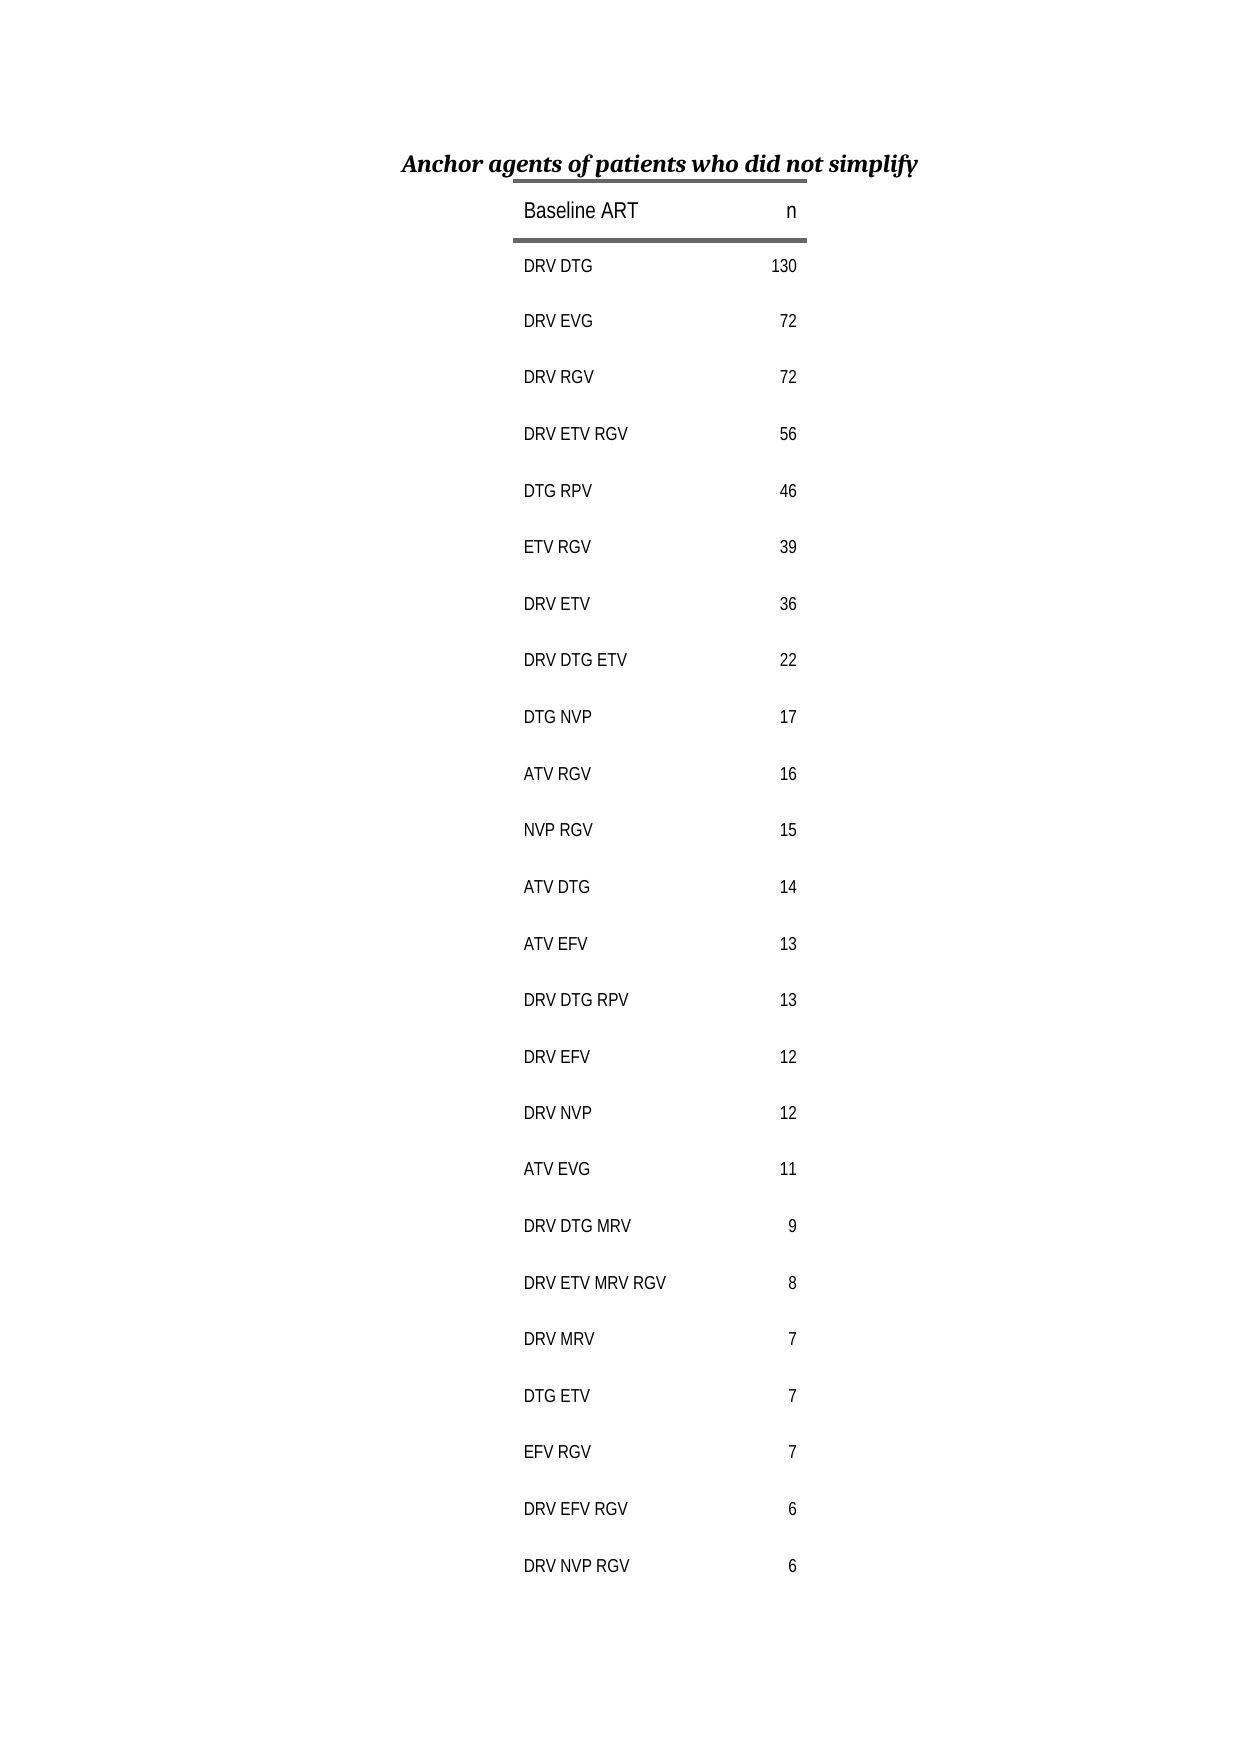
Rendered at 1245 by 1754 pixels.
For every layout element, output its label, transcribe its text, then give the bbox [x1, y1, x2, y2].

table_cell 39 [739, 522, 807, 578]
table_cell DRV DTG RPV [513, 975, 738, 1031]
table_cell DRV EVG [513, 295, 738, 352]
table_cell 12 [739, 1031, 807, 1087]
table_cell 7 [739, 1314, 807, 1370]
table_cell 13 [739, 918, 807, 974]
table_cell 7 [739, 1370, 807, 1427]
table_cell 72 [739, 352, 807, 408]
table_cell 22 [739, 635, 807, 691]
table_cell 130 [739, 243, 807, 295]
table_cell ATV RGV [513, 748, 738, 805]
table_header n [739, 183, 807, 238]
table_cell DRV NVP [513, 1088, 738, 1144]
table_cell DRV RGV [513, 352, 738, 408]
table_cell 46 [739, 465, 807, 522]
text Anchor agents of patients who did not simplify [225, 150, 1095, 179]
table_cell DRV MRV [513, 1314, 738, 1370]
table_cell 8 [739, 1257, 807, 1314]
table_cell DRV NVP RGV [513, 1540, 738, 1597]
table_cell 15 [739, 805, 807, 861]
table_cell 36 [739, 578, 807, 635]
table_cell DRV DTG ETV [513, 635, 738, 691]
table_cell DRV DTG [513, 243, 738, 295]
table_header Baseline ART [513, 183, 738, 238]
table_cell 13 [739, 975, 807, 1031]
table_cell DRV DTG MRV [513, 1200, 738, 1257]
table_cell 14 [739, 861, 807, 918]
table_cell DRV ETV [513, 578, 738, 635]
table_cell 11 [739, 1144, 807, 1200]
table_cell ATV DTG [513, 861, 738, 918]
table_cell 7 [739, 1427, 807, 1483]
table_cell 9 [739, 1200, 807, 1257]
table_cell 72 [739, 295, 807, 352]
table_cell NVP RGV [513, 805, 738, 861]
table_cell DRV ETV RGV [513, 408, 738, 465]
table_cell DRV EFV RGV [513, 1483, 738, 1540]
table_cell 17 [739, 691, 807, 748]
table_cell 56 [739, 408, 807, 465]
table_cell 6 [739, 1483, 807, 1540]
table_cell DRV EFV [513, 1031, 738, 1087]
table_cell ATV EVG [513, 1144, 738, 1200]
table_cell DTG NVP [513, 691, 738, 748]
table_cell 16 [739, 748, 807, 805]
table_cell DRV ETV MRV RGV [513, 1257, 738, 1314]
table_cell 6 [739, 1540, 807, 1597]
table_cell 12 [739, 1088, 807, 1144]
table_cell EFV RGV [513, 1427, 738, 1483]
table_cell ETV RGV [513, 522, 738, 578]
table_cell DTG RPV [513, 465, 738, 522]
table_cell ATV EFV [513, 918, 738, 974]
table_cell DTG ETV [513, 1370, 738, 1427]
